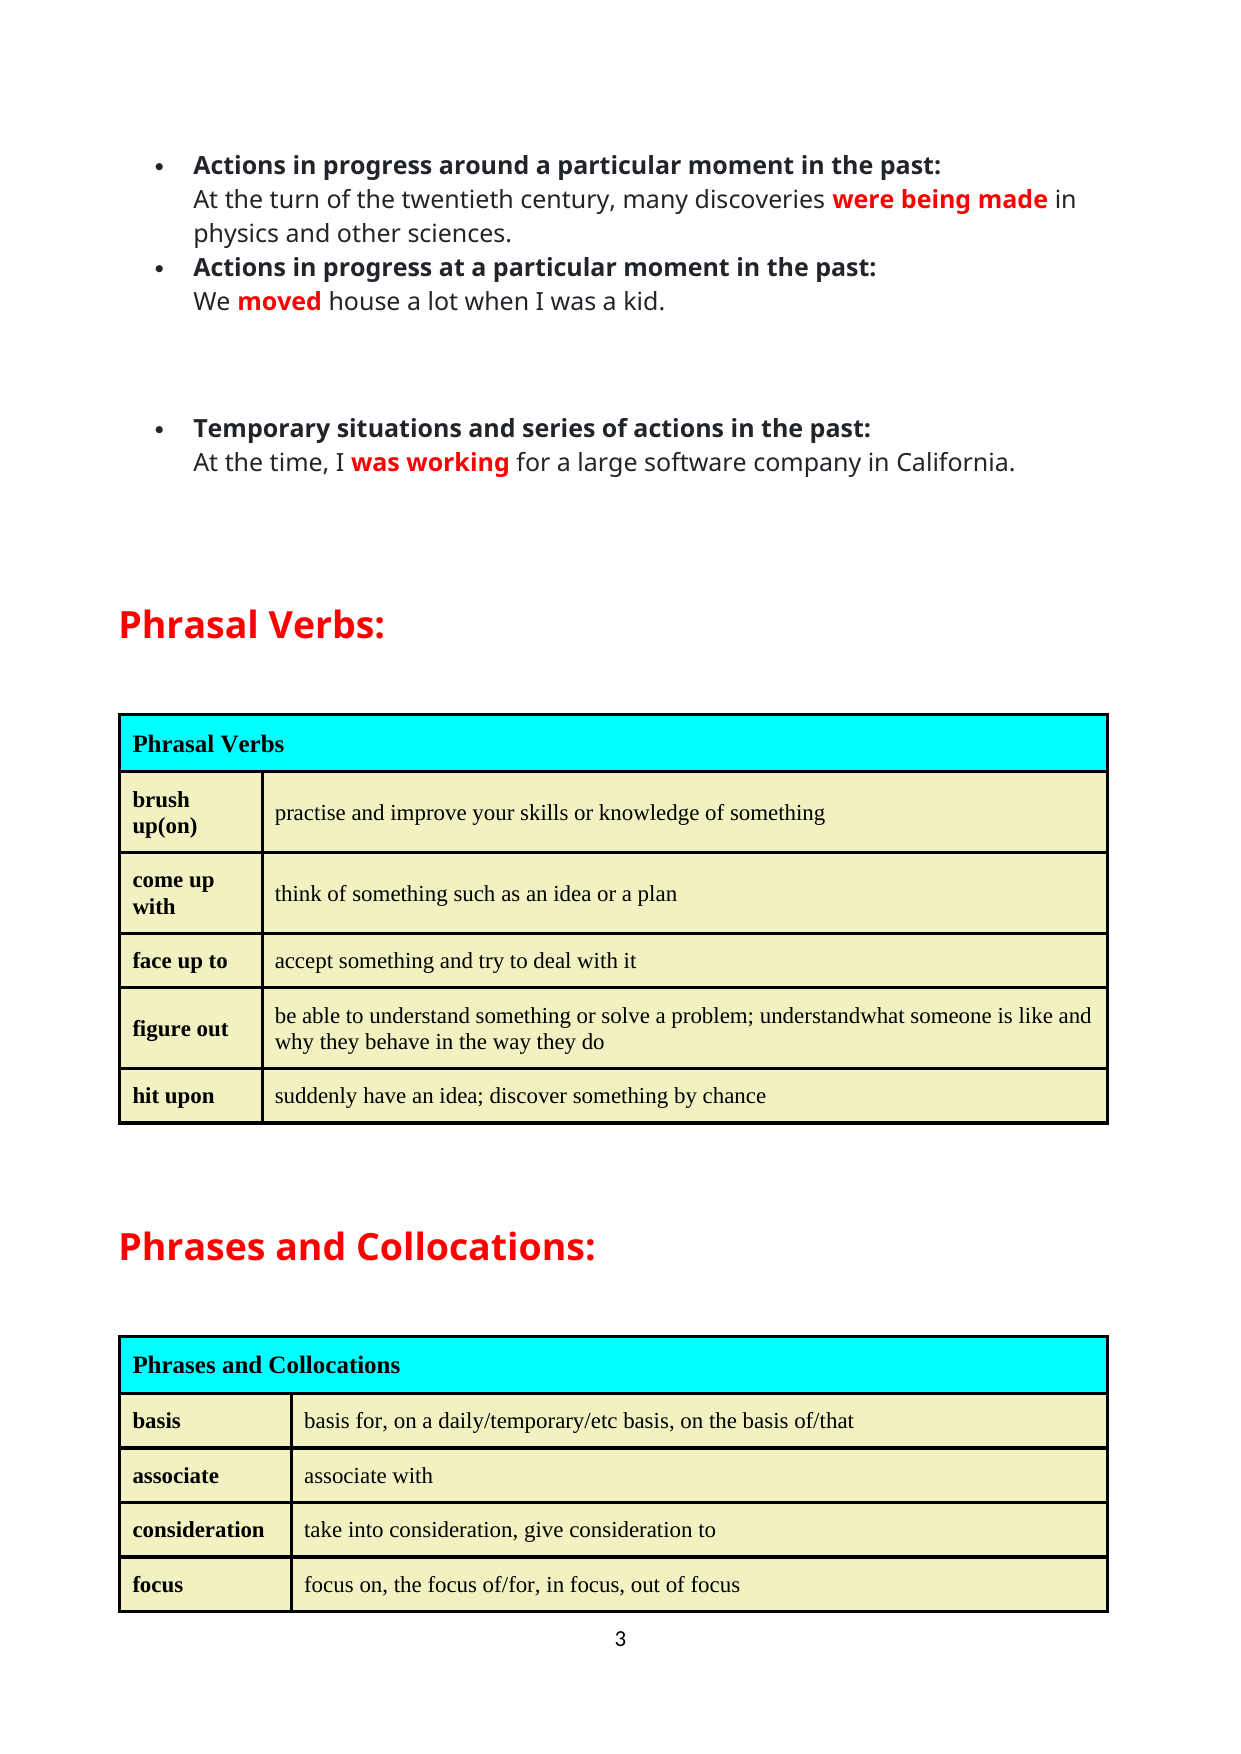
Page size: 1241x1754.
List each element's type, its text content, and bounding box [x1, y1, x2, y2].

table_cell consideration [121, 1504, 290, 1555]
table_cell accept something and try to deal with it [264, 935, 1106, 986]
table_cell practise and improve your skills or knowledge of something [264, 773, 1106, 851]
table_cell focus on, the focus of/for, in focus, out of focus [293, 1559, 1106, 1610]
table_header Phrasal Verbs [121, 716, 1106, 770]
table_cell figure out [121, 989, 261, 1067]
table_cell take into consideration, give consideration to [293, 1504, 1106, 1555]
list Actions in progress at a particular moment in the past: We moved house a lot when I was a kid. [156, 250, 1122, 318]
table_cell associate with [293, 1450, 1106, 1501]
list Actions in progress around a particular moment in the past: At the turn of the twentieth century, many discoveries were being made in physics and other sciences. [156, 148, 1122, 250]
table_cell be able to understand something or solve a problem; understandwhat someone is like and why they behave in the way they do [264, 989, 1106, 1067]
table_cell think of something such as an idea or a plan [264, 854, 1106, 932]
list Temporary situations and series of actions in the past: At the time, I was working for a large software company in California. [156, 410, 1122, 506]
table_cell focus [121, 1559, 290, 1610]
table_cell suddenly have an idea; discover something by chance [264, 1070, 1106, 1121]
table_cell hit upon [121, 1070, 261, 1121]
table_cell basis for, on a daily/temporary/etc basis, on the basis of/that [293, 1395, 1106, 1446]
text Phrasal Verbs: [118, 599, 1122, 650]
table_cell come up with [121, 854, 261, 932]
text Phrases and Collocations: [118, 1221, 1122, 1272]
table_cell associate [121, 1450, 290, 1501]
table_cell basis [121, 1395, 290, 1446]
table_cell face up to [121, 935, 261, 986]
table_header Phrases and Collocations [121, 1338, 1106, 1392]
table_cell brush up(on) [121, 773, 261, 851]
